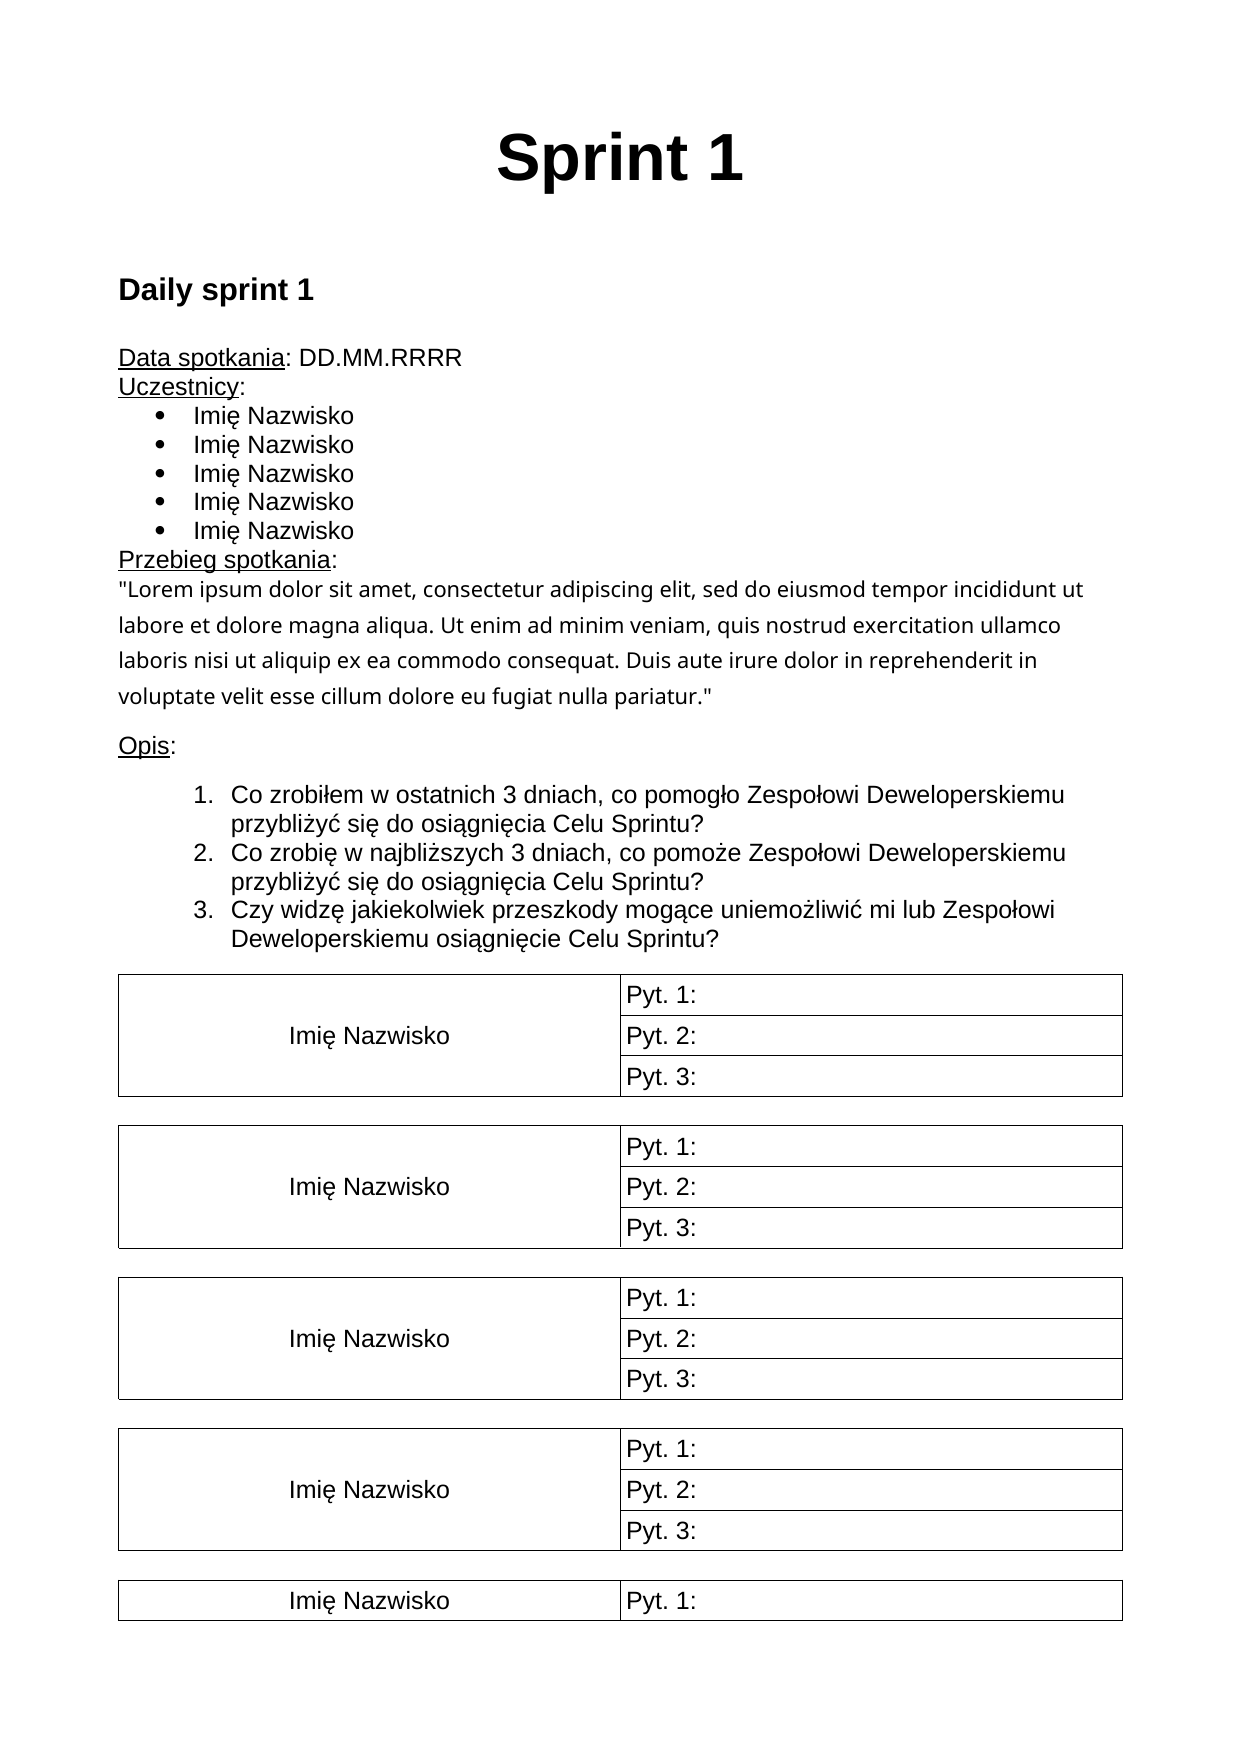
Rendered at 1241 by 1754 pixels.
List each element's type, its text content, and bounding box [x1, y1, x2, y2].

table_cell Pyt. 3: [621, 1511, 1122, 1550]
table_header Imię Nazwisko [119, 1429, 620, 1550]
table_header Pyt. 1: [621, 975, 1122, 1014]
list Imię Nazwisko [156, 401, 1122, 430]
list Czy widzę jakiekolwiek przeszkody mogące uniemożliwić mi lub Zespołowi Deweloperskiemu osiągnięcie Celu Sprintu? [193, 895, 1122, 953]
list Co zrobiłem w ostatnich 3 dniach, co pomogło Zespołowi Deweloperskiemu przybliżyć się do osiągnięcia Celu Sprintu? [193, 780, 1122, 838]
table_header Pyt. 1: [621, 1429, 1122, 1469]
text Daily sprint 1 [118, 271, 1122, 307]
text Uczestnicy: [118, 372, 1122, 401]
text "Lorem ipsum dolor sit amet, consectetur adipiscing elit, sed do eiusmod tempor incididunt ut labore et dolore magna aliqua. Ut enim ad minim veniam, quis nostrud exercitation ullamco laboris nisi ut aliquip ex ea commodo consequat. Duis aute irure dolor in reprehenderit in voluptate velit esse cillum dolore eu fugiat nulla pariatur." [118, 574, 1122, 711]
table_header Imię Nazwisko [119, 1581, 620, 1620]
table_cell Pyt. 3: [621, 1359, 1122, 1399]
list Co zrobię w najbliższych 3 dniach, co pomoże Zespołowi Deweloperskiemu przybliżyć się do osiągnięcia Celu Sprintu? [193, 838, 1122, 895]
list Imię Nazwisko [156, 430, 1122, 458]
table_cell Pyt. 2: [621, 1016, 1122, 1055]
text Sprint 1 [118, 118, 1122, 195]
table_cell Pyt. 2: [621, 1319, 1122, 1358]
table_header Pyt. 1: [621, 1581, 1122, 1620]
text Opis: [118, 731, 1122, 760]
table_header Imię Nazwisko [119, 975, 620, 1096]
text Przebieg spotkania: [118, 545, 1122, 574]
list Imię Nazwisko [156, 458, 1122, 487]
table_header Pyt. 1: [621, 1278, 1122, 1317]
table_cell Pyt. 3: [621, 1056, 1122, 1096]
table_header Pyt. 1: [621, 1126, 1122, 1166]
list Imię Nazwisko [156, 487, 1122, 516]
table_header Imię Nazwisko [119, 1126, 620, 1247]
table_cell Pyt. 3: [621, 1208, 1122, 1247]
text Data spotkania: DD.MM.RRRR [118, 343, 1122, 372]
table_cell Pyt. 2: [621, 1470, 1122, 1509]
table_header Imię Nazwisko [119, 1278, 620, 1399]
list Imię Nazwisko [156, 516, 1122, 545]
table_cell Pyt. 2: [621, 1167, 1122, 1207]
